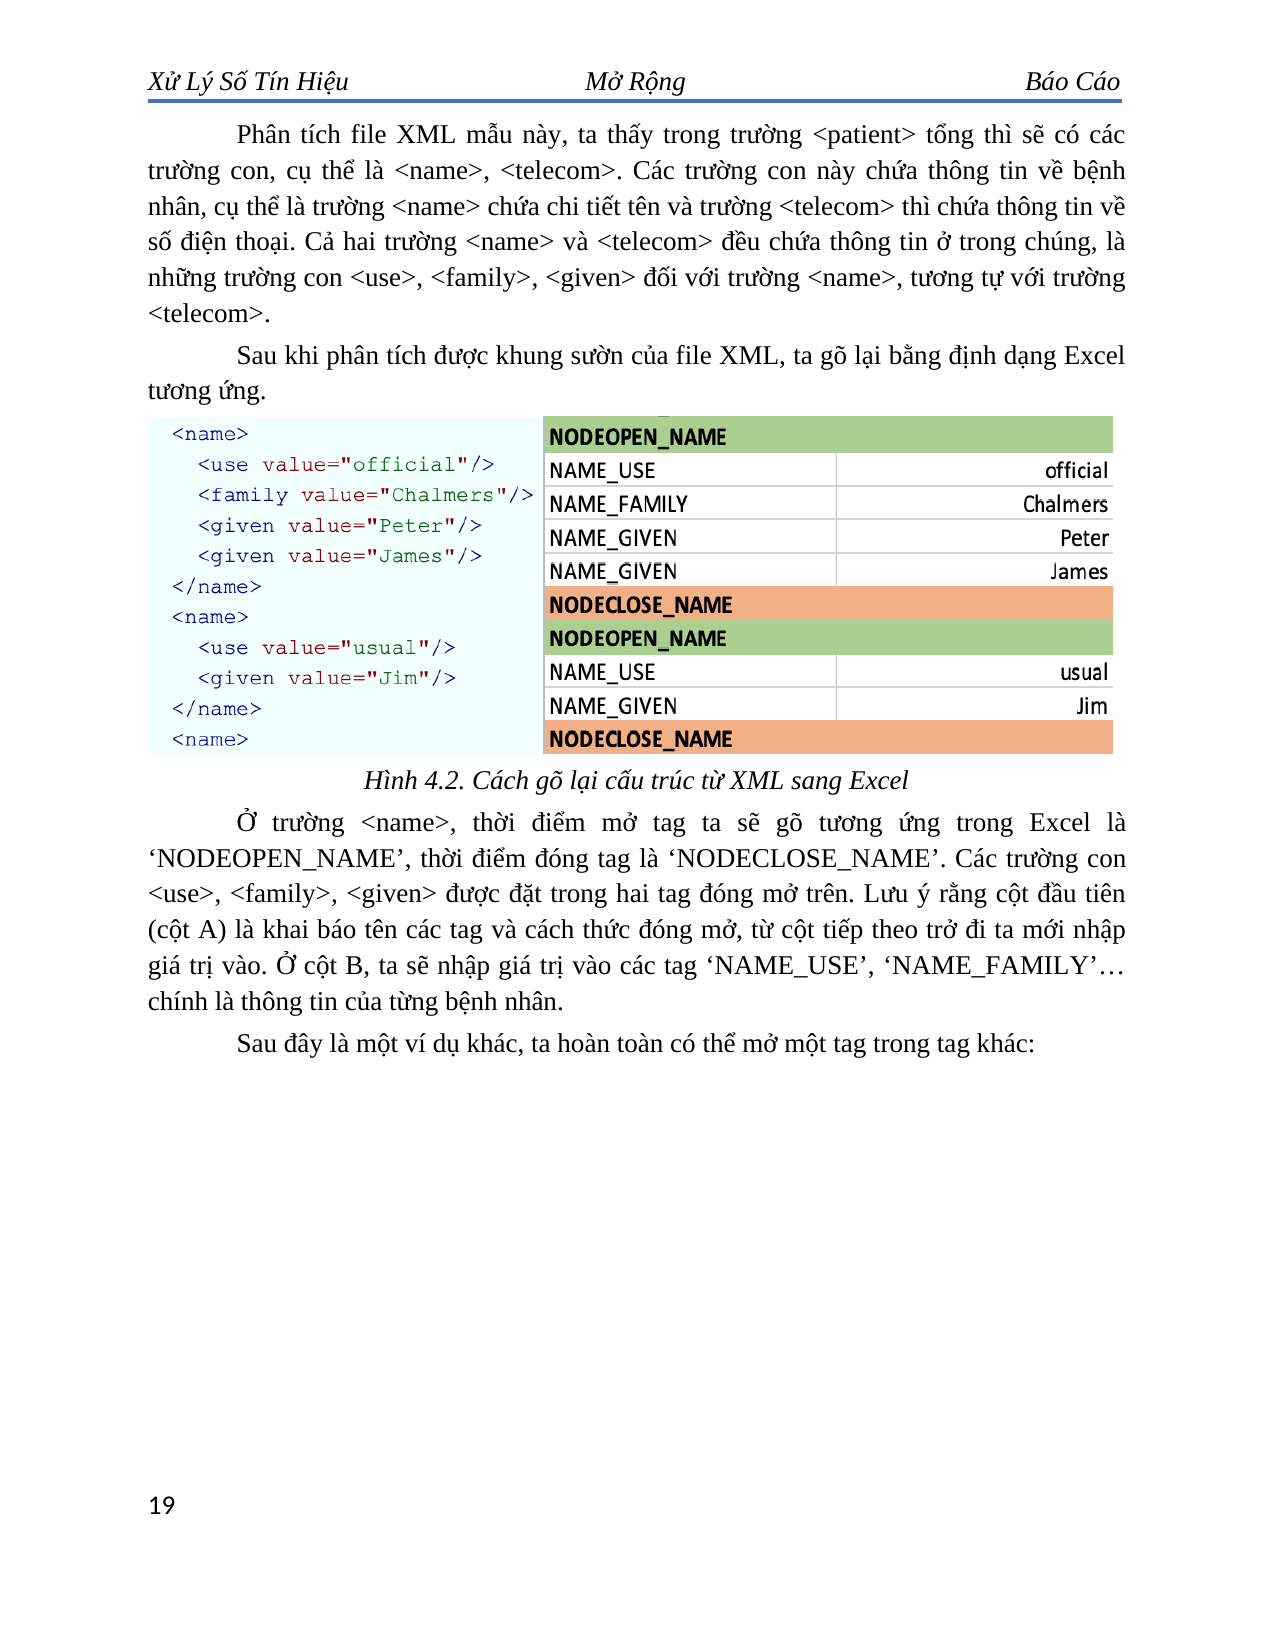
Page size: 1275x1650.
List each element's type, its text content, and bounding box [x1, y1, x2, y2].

text Phân tích file XML mẫu này, ta thấy trong trường <patient> tổng thì sẽ có các trường con, cụ thể là <name>, <telecom>. Các trường con này chứa thông tin về bệnh nhân, cụ thể là trường <name> chứa chi tiết tên và trường <telecom> thì chứa thông tin về số điện thoại. Cả hai trường <name> và <telecom> đều chứa thông tin ở trong chúng, là những trường con <use>, <family>, <given> đối với trường <name>, tương tự với trường <telecom>. [148, 118, 1127, 328]
text Sau khi phân tích được khung sườn của file XML, ta gõ lại bằng định dạng Excel tương ứng. [148, 339, 1127, 406]
text Hình 4.2. Cách gõ lại cấu trúc từ XML sang Excel [148, 764, 1127, 795]
picture [147, 416, 1114, 754]
text Ở trường <name>, thời điểm mở tag ta sẽ gõ tương ứng trong Excel là ‘NODEOPEN_NAME’, thời điểm đóng tag là ‘NODECLOSE_NAME’. Các trường con <use>, <family>, <given> được đặt trong hai tag đóng mở trên. Lưu ý rằng cột đầu tiên (cột A) là khai báo tên các tag và cách thức đóng mở, từ cột tiếp theo trở đi ta mới nhập giá trị vào. Ở cột B, ta sẽ nhập giá trị vào các tag ‘NAME_USE’, ‘NAME_FAMILY’… chính là thông tin của từng bệnh nhân. [148, 806, 1127, 1016]
text Sau đây là một ví dụ khác, ta hoàn toàn có thể mở một tag trong tag khác: [148, 1027, 1127, 1058]
